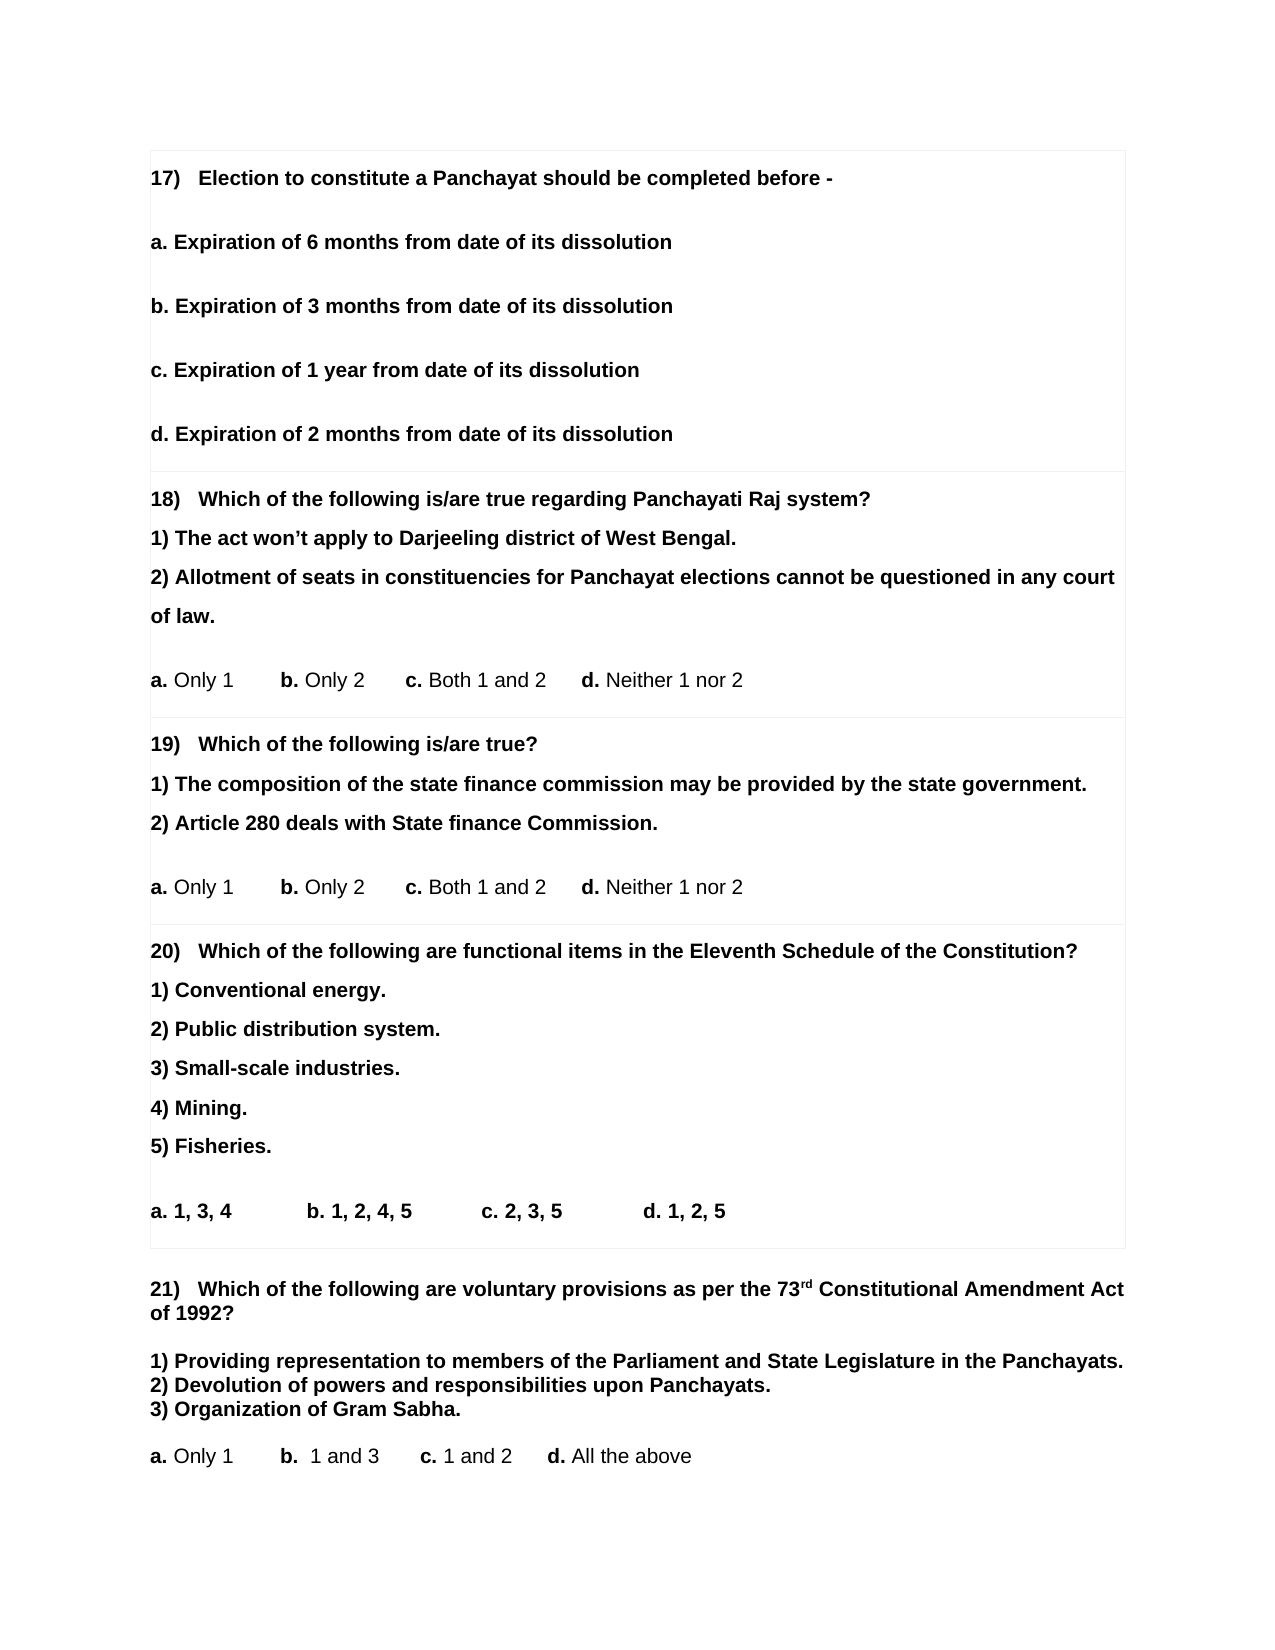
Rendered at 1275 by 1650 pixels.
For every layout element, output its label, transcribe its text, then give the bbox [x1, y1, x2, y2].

table_cell 18) Which of the following is/are true regarding Panchayati Raj system? 1) The act won’t apply to Darjeeling district of West Bengal. 2) Allotment of seats in constituencies for Panchayat elections cannot be questioned in any court of law. a. Only 1 b. Only 2 c. Both 1 and 2 d. Neither 1 nor 2 [151, 472, 1125, 717]
table_cell 20) Which of the following are functional items in the Eleventh Schedule of the Constitution? 1) Conventional energy. 2) Public distribution system. 3) Small-scale industries. 4) Mining. 5) Fisheries. a. 1, 3, 4 b. 1, 2, 4, 5 c. 2, 3, 5 d. 1, 2, 5 [151, 925, 1125, 1247]
table_cell 19) Which of the following is/are true? 1) The composition of the state finance commission may be provided by the state government. 2) Article 280 deals with State finance Commission. a. Only 1 b. Only 2 c. Both 1 and 2 d. Neither 1 nor 2 [151, 718, 1125, 923]
text 21) Which of the following are voluntary provisions as per the 73rd Constitutional Amendment Act of 1992? 1) Providing representation to members of the Parliament and State Legislature in the Panchayats. 2) Devolution of powers and responsibilities upon Panchayats. 3) Organization of Gram Sabha. a. Only 1 b. 1 and 3 c. 1 and 2 d. All the above [150, 1277, 1125, 1468]
table_cell 17) Election to constitute a Panchayat should be completed before - a. Expiration of 6 months from date of its dissolution b. Expiration of 3 months from date of its dissolution c. Expiration of 1 year from date of its dissolution d. Expiration of 2 months from date of its dissolution [151, 151, 1125, 471]
